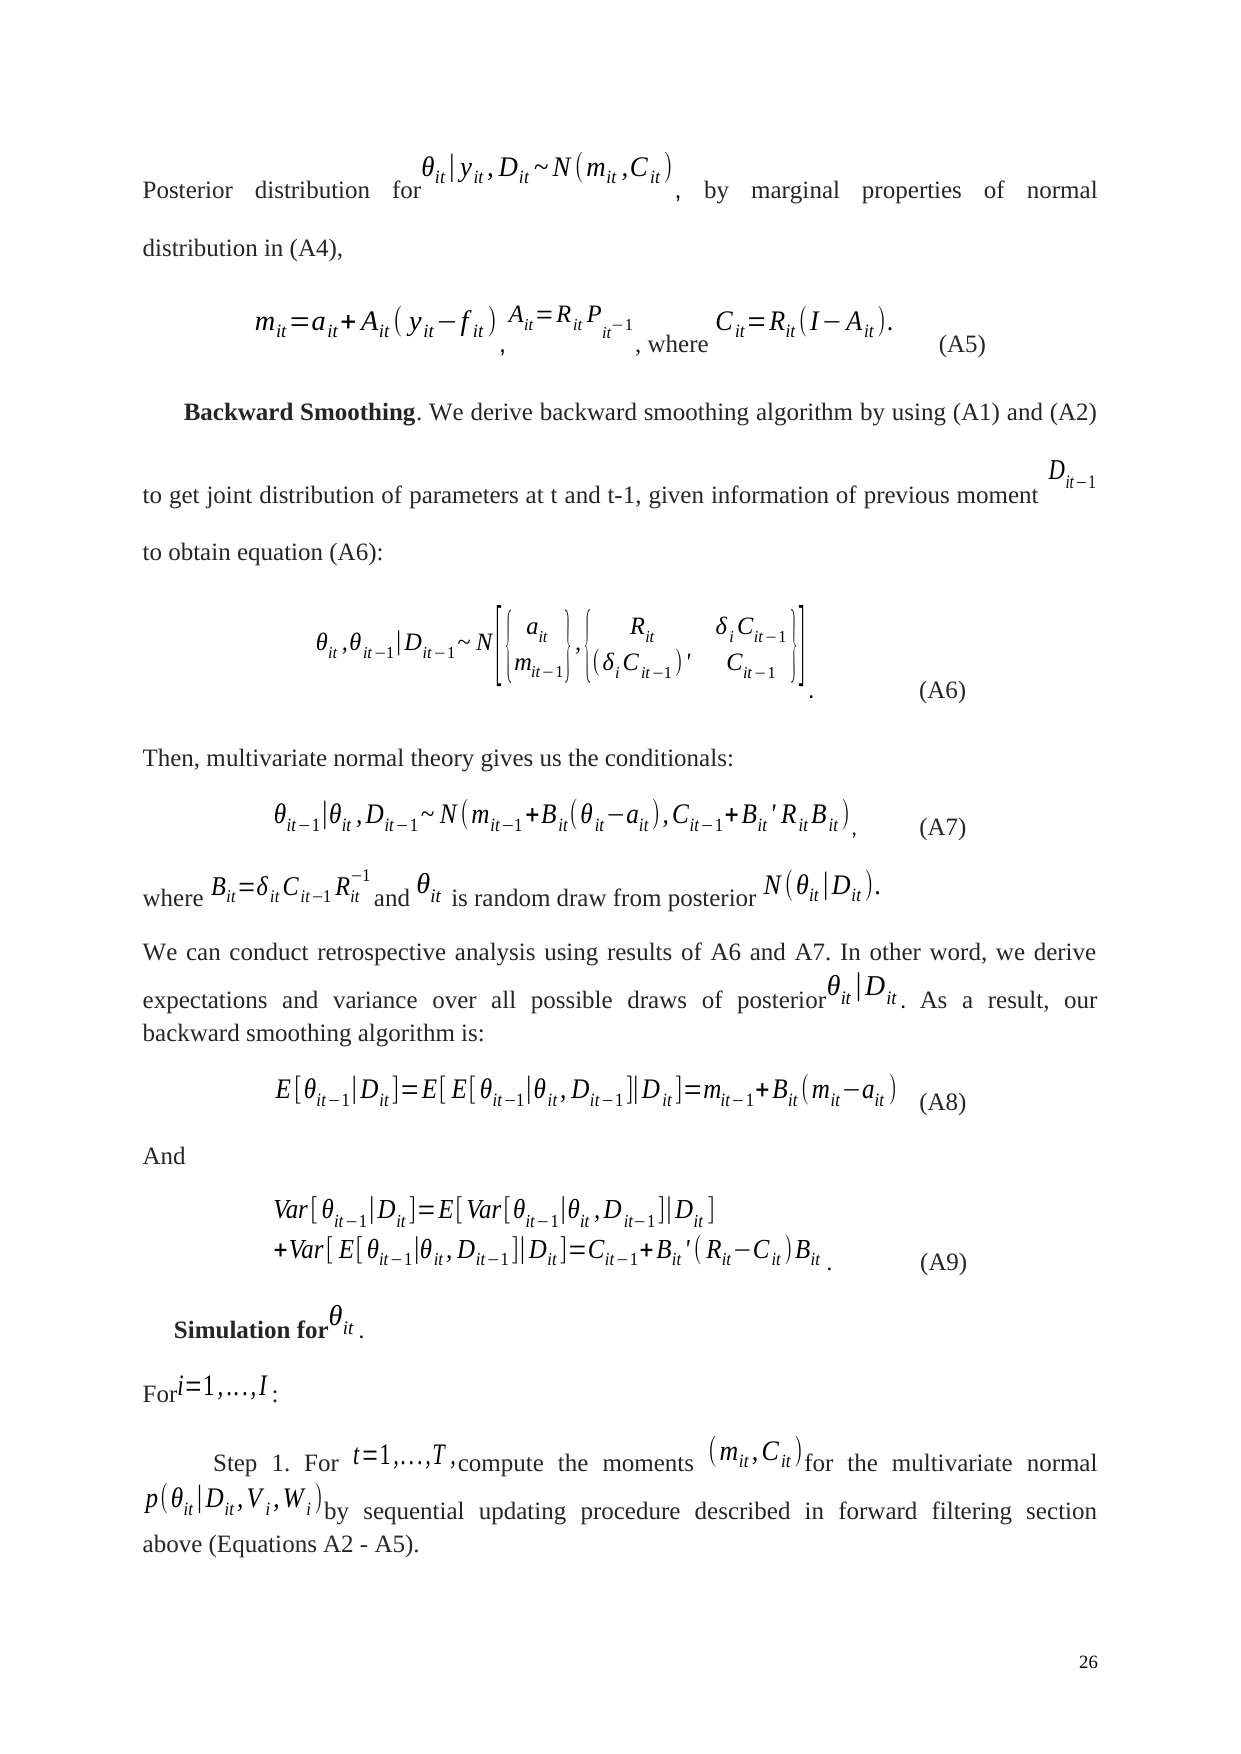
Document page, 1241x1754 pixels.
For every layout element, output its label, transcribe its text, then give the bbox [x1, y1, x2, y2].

text Backward Smoothing. We derive backward smoothing algorithm by using (A1) and (A2) to get joint distribution of parameters at t and t-1, given information of previous moment to obtain equation (A6): [142, 397, 1098, 566]
text Step 1. For compute the moments for the multivariate normal by sequential updating procedure described in forward filtering section above (Equations A2 - A5). [142, 1433, 1098, 1558]
text Simulation for. [142, 1300, 1098, 1344]
text And [142, 1141, 1098, 1170]
text Posterior distribution for, by marginal properties of normal distribution in (A4), [142, 150, 1098, 261]
text Then, multivariate normal theory gives us the conditionals: [142, 743, 1098, 772]
text For: [142, 1369, 1098, 1408]
text where and is random draw from posterior [142, 866, 1098, 912]
text ,, where (A5) [142, 300, 1098, 358]
text We can conduct retrospective analysis using results of A6 and A7. In other word, we derive expectations and variance over all possible draws of posterior. As a result, our backward smoothing algorithm is: [142, 937, 1098, 1047]
text , (A7) [142, 797, 1098, 841]
text (A8) [142, 1072, 1098, 1116]
text . (A9) [142, 1195, 1098, 1275]
text . (A6) [142, 605, 1098, 704]
